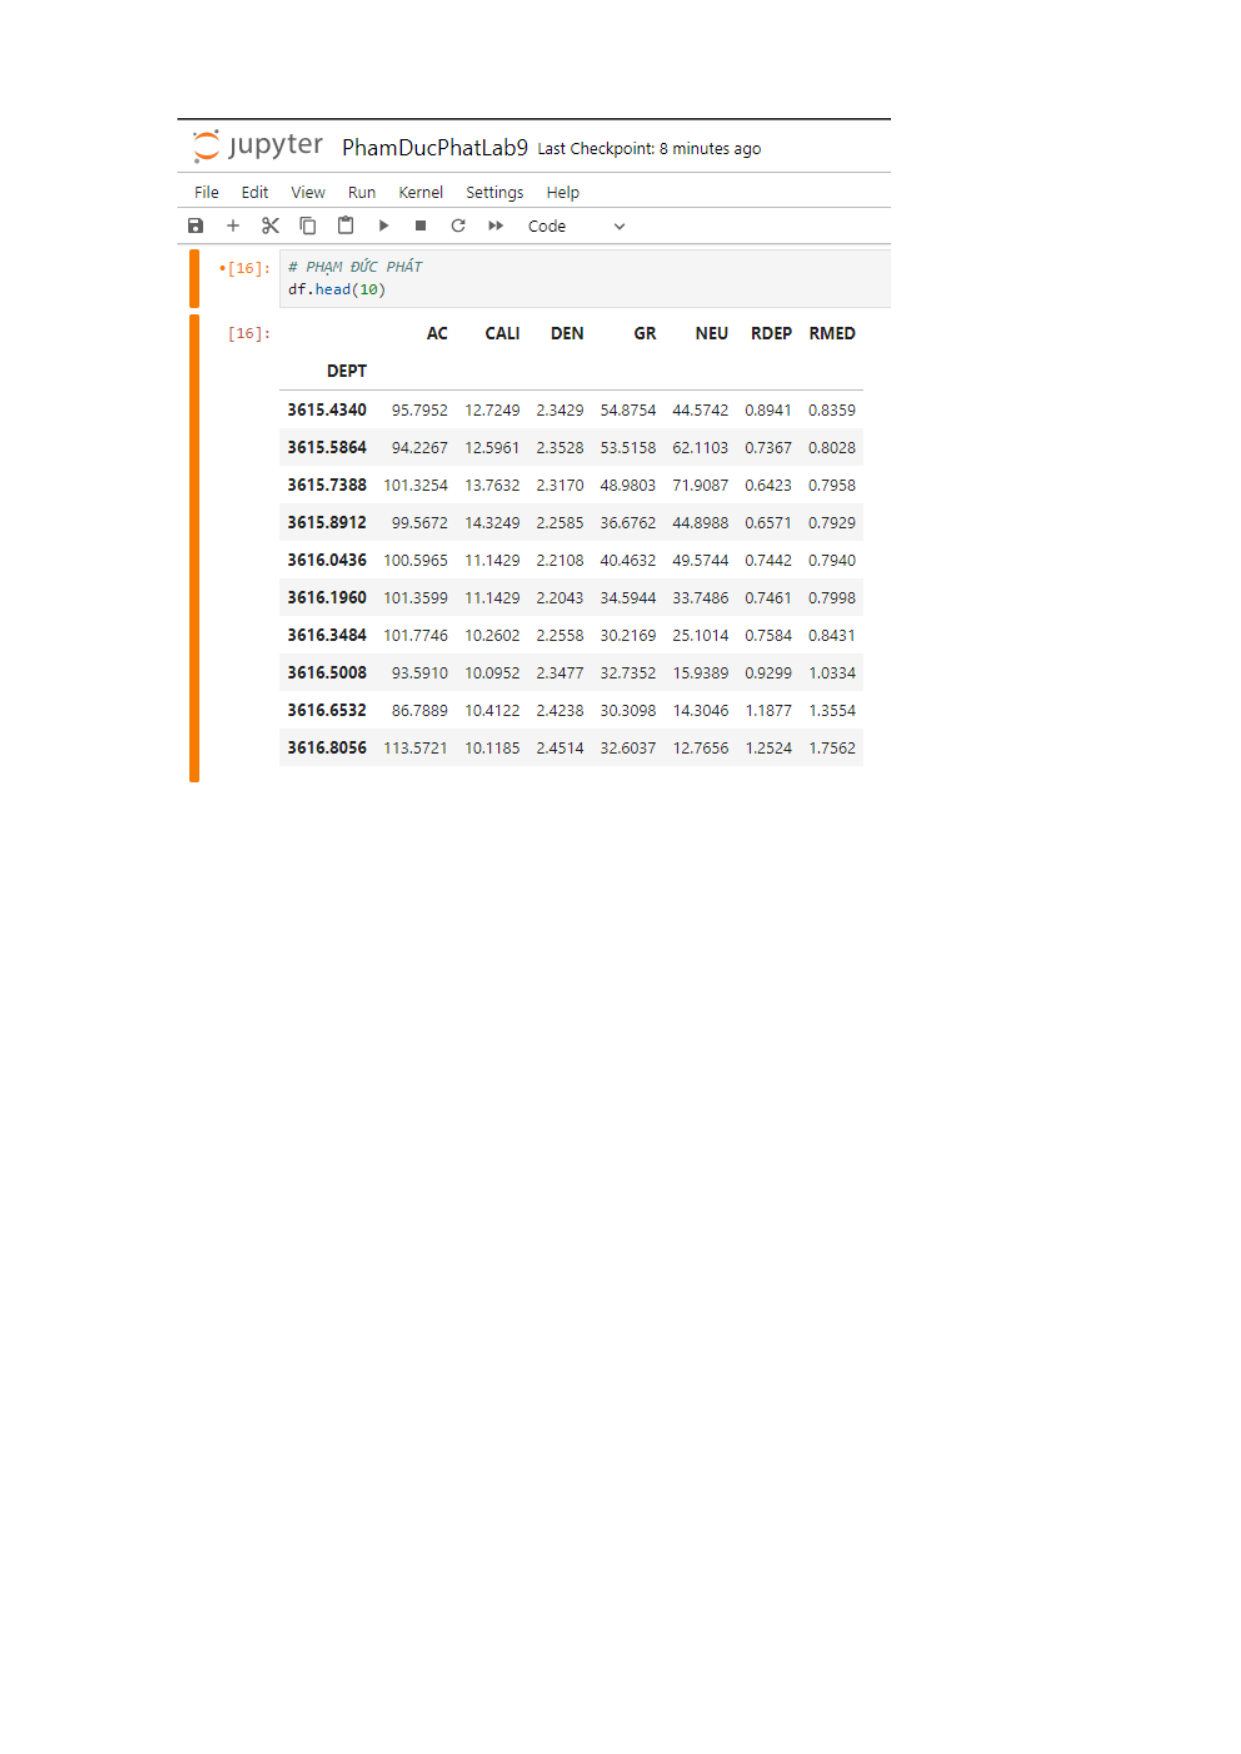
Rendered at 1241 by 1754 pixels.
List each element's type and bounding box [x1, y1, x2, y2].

picture [177, 118, 891, 795]
